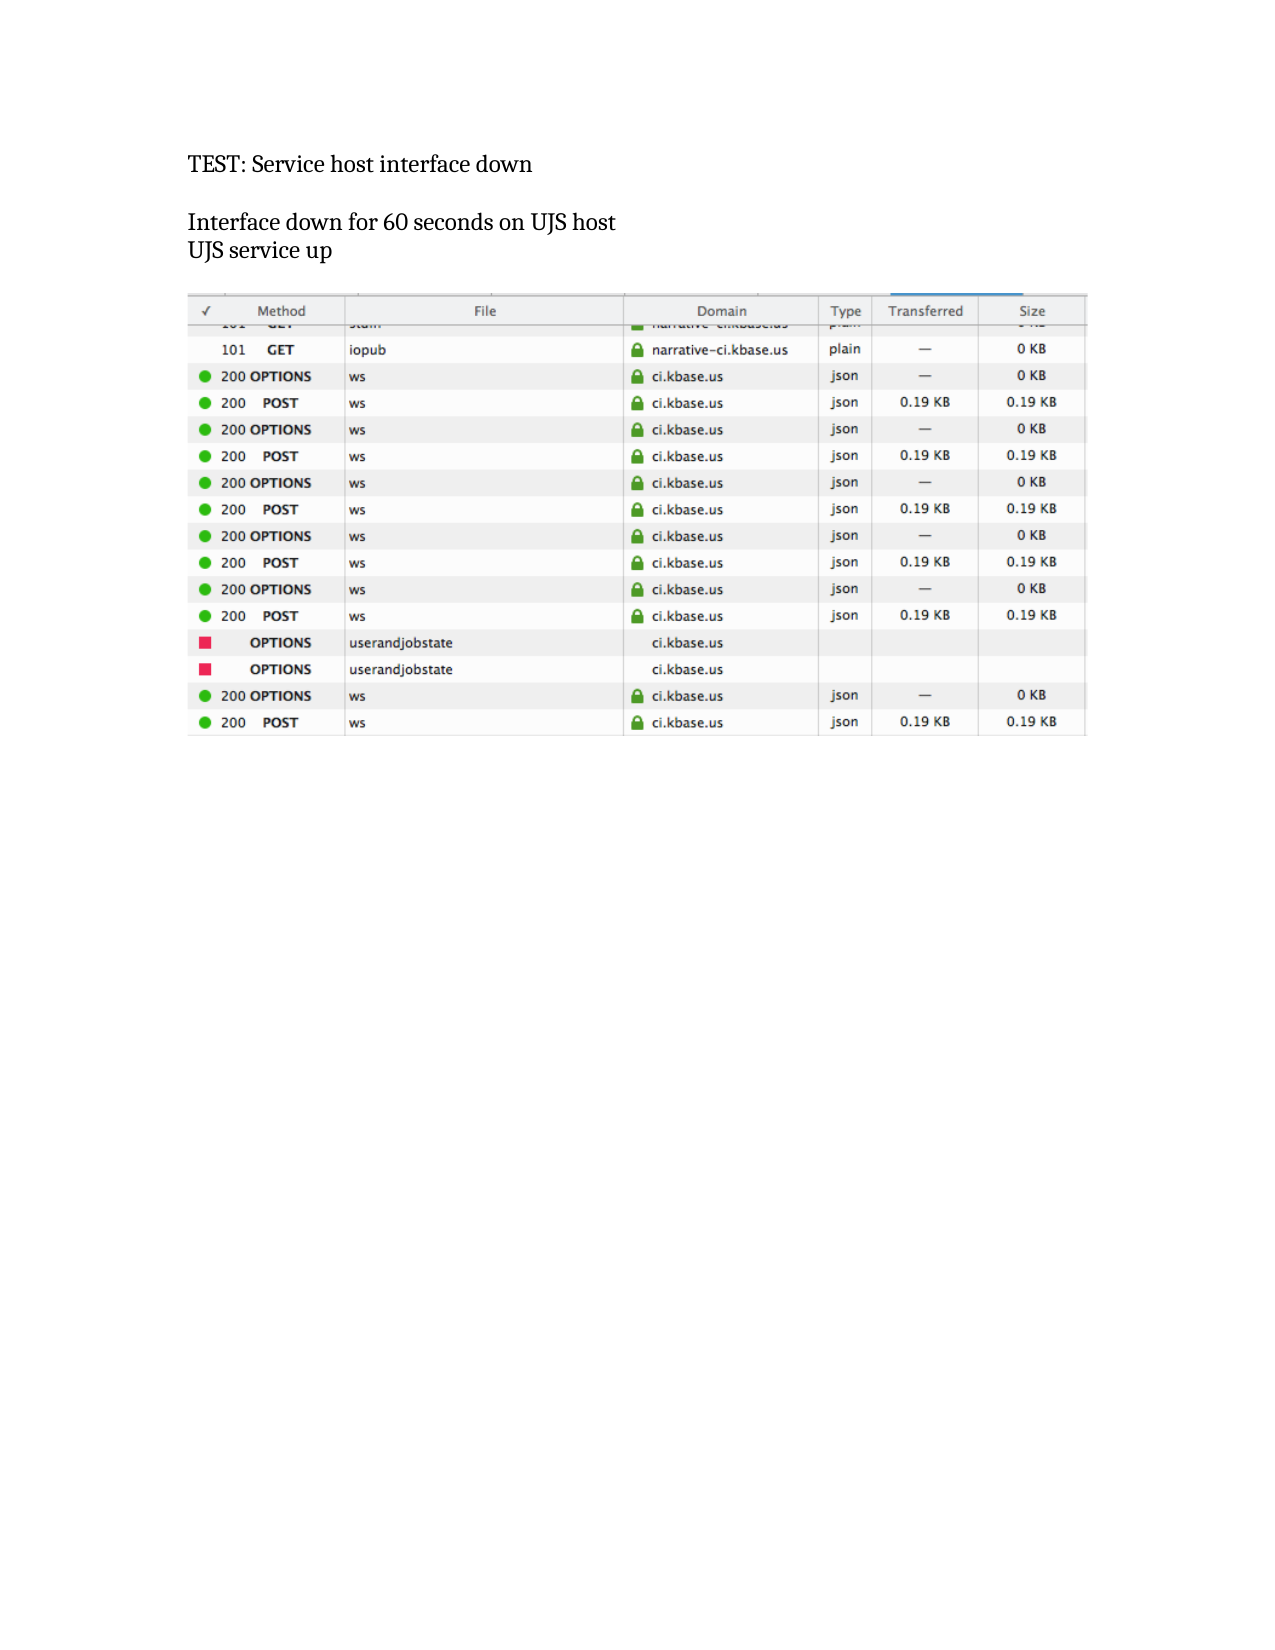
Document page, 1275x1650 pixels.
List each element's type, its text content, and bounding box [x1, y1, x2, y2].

picture [187, 293, 1088, 736]
text TEST: Service host interface down [187, 150, 1087, 179]
text Interface down for 60 seconds on UJS host [187, 207, 1087, 236]
text UJS service up [187, 236, 1087, 265]
